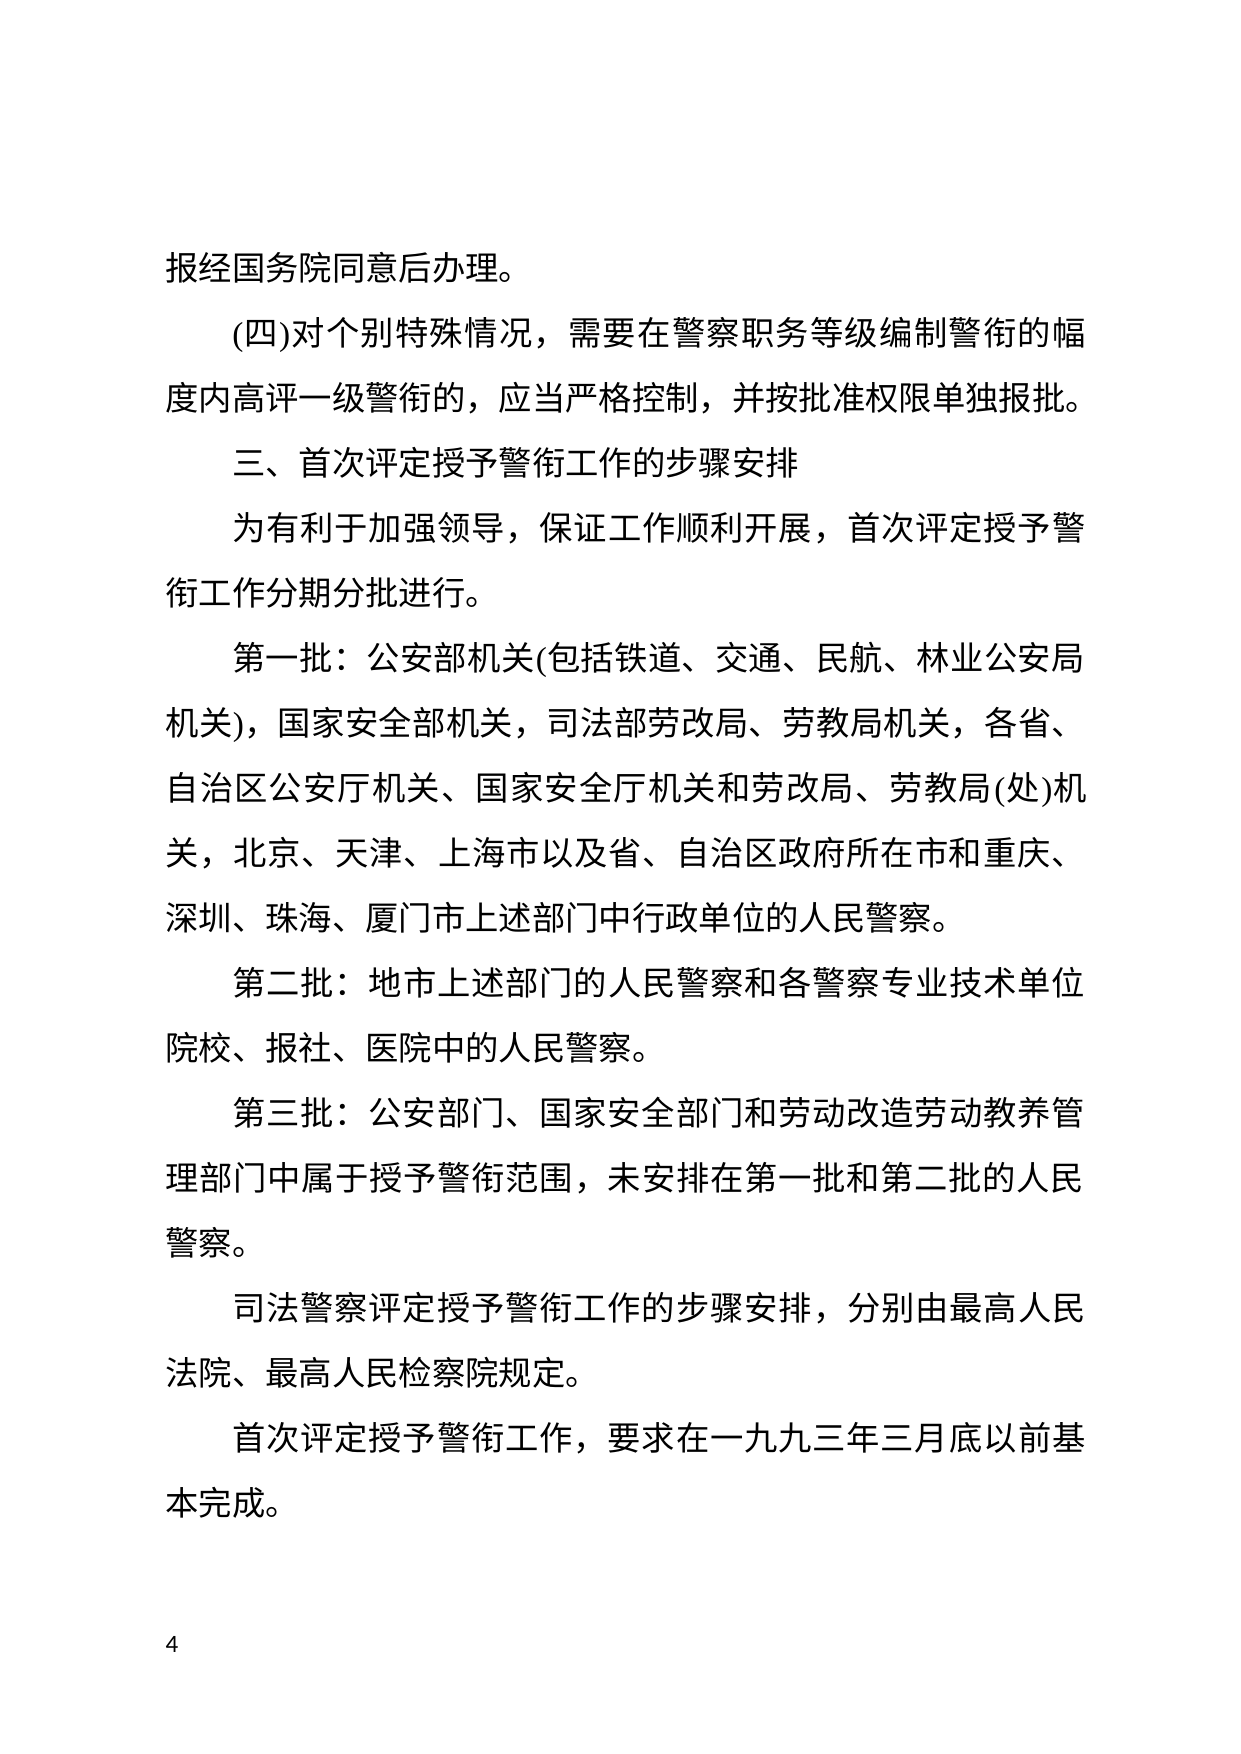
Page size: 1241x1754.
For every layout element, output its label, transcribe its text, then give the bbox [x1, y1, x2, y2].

text 首次评定授予警衔工作，要求在一九九三年三月底以前基本完成。 [165, 1403, 1087, 1533]
text 司法警察评定授予警衔工作的步骤安排，分别由最高人民法院、最高人民检察院规定。 [165, 1273, 1087, 1403]
text 为有利于加强领导，保证工作顺利开展，首次评定授予警衔工作分期分批进行。 [165, 493, 1087, 623]
text 第三批：公安部门、国家安全部门和劳动改造劳动教养管理部门中属于授予警衔范围，未安排在第一批和第二批的人民警察。 [165, 1078, 1087, 1273]
text 三、首次评定授予警衔工作的步骤安排 [165, 428, 1087, 493]
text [165, 233, 1087, 298]
text 第一批：公安部机关(包括铁道、交通、民航、林业公安局机关)，国家安全部机关，司法部劳改局、劳教局机关，各省、自治区公安厅机关、国家安全厅机关和劳改局、劳教局(处)机关，北京、天津、上海市以及省、自治区政府所在市和重庆、深圳、珠海、厦门市上述部门中行政单位的人民警察。 [165, 623, 1087, 948]
text (四)对个别特殊情况，需要在警察职务等级编制警衔的幅度内高评一级警衔的，应当严格控制，并按批准权限单独报批。 [165, 298, 1087, 428]
text 第二批：地市上述部门的人民警察和各警察专业技术单位、院校、报社、医院中的人民警察。 [165, 948, 1087, 1078]
